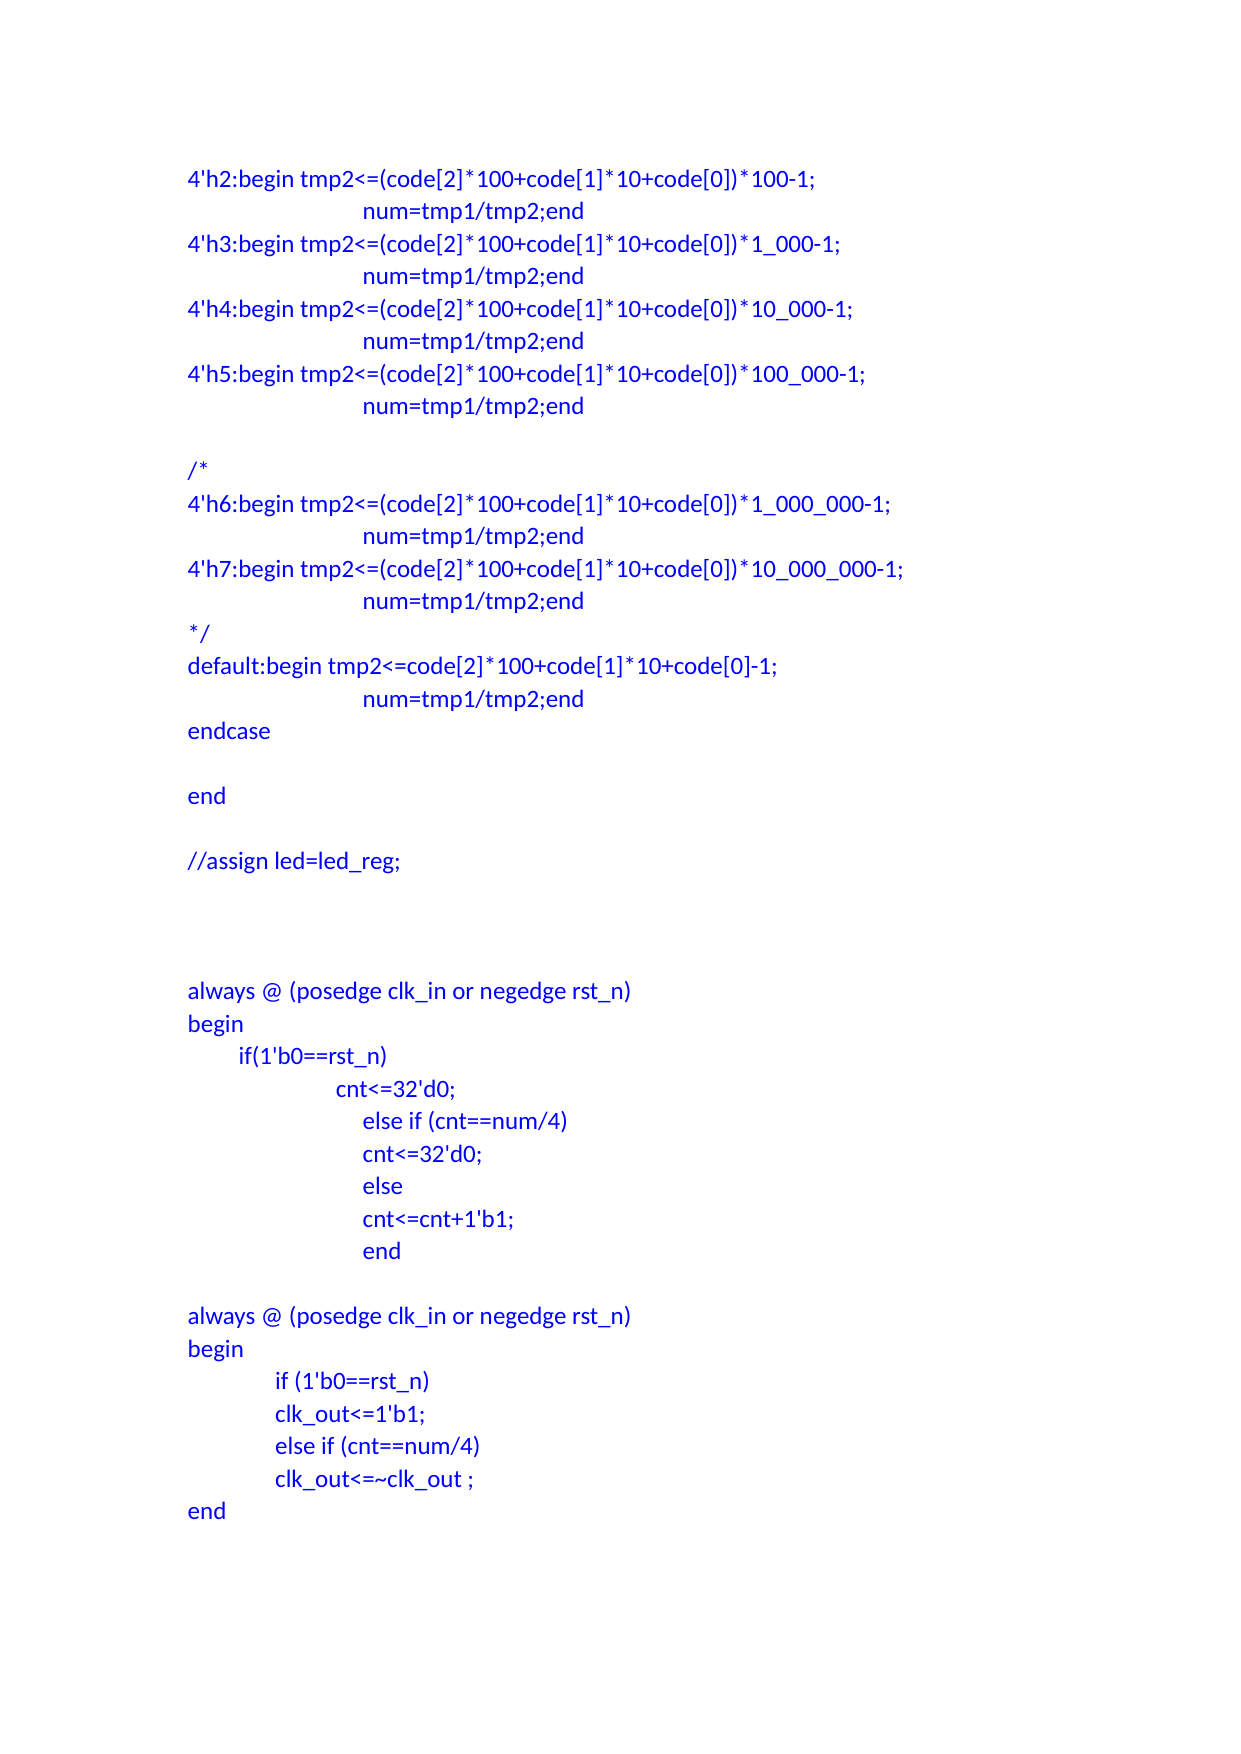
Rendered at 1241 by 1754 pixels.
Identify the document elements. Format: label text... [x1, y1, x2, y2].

list num=tmp1/tmp2;end [187, 682, 1053, 714]
list num=tmp1/tmp2;end [187, 519, 1053, 552]
list endcase [187, 714, 1053, 747]
list clk_out<=~clk_out ; [187, 1462, 1053, 1494]
list 4'h7:begin tmp2<=(code[2]*100+code[1]*10+code[0])*10_000_000-1; [187, 552, 1053, 584]
list begin [187, 1332, 1053, 1364]
list end [187, 1234, 1053, 1267]
list 4'h3:begin tmp2<=(code[2]*100+code[1]*10+code[0])*1_000-1; [187, 227, 1053, 259]
list end [187, 779, 1053, 812]
list else [187, 1169, 1053, 1202]
list 4'h6:begin tmp2<=(code[2]*100+code[1]*10+code[0])*1_000_000-1; [187, 487, 1053, 519]
list if(1'b0==rst_n) [187, 1039, 1053, 1072]
list */ [187, 617, 1053, 649]
list begin [187, 1007, 1053, 1039]
list cnt<=32'd0; [187, 1072, 1053, 1104]
list 4'h4:begin tmp2<=(code[2]*100+code[1]*10+code[0])*10_000-1; [187, 292, 1053, 324]
list num=tmp1/tmp2;end [187, 259, 1053, 292]
list num=tmp1/tmp2;end [187, 324, 1053, 357]
list cnt<=cnt+1'b1; [187, 1202, 1053, 1234]
list if (1'b0==rst_n) [187, 1364, 1053, 1397]
list //assign led=led_reg; [187, 844, 1053, 877]
list else if (cnt==num/4) [187, 1429, 1053, 1462]
list 4'h5:begin tmp2<=(code[2]*100+code[1]*10+code[0])*100_000-1; [187, 357, 1053, 389]
list num=tmp1/tmp2;end [187, 584, 1053, 617]
list always @ (posedge clk_in or negedge rst_n) [187, 974, 1053, 1007]
list num=tmp1/tmp2;end [187, 389, 1053, 422]
list default:begin tmp2<=code[2]*100+code[1]*10+code[0]-1; [187, 649, 1053, 682]
list /* [187, 454, 1053, 487]
list end [187, 1494, 1053, 1527]
list else if (cnt==num/4) [187, 1104, 1053, 1137]
list always @ (posedge clk_in or negedge rst_n) [187, 1299, 1053, 1332]
list 4'h2:begin tmp2<=(code[2]*100+code[1]*10+code[0])*100-1; [187, 162, 1053, 194]
list cnt<=32'd0; [187, 1137, 1053, 1169]
list clk_out<=1'b1; [187, 1397, 1053, 1429]
list num=tmp1/tmp2;end [187, 194, 1053, 227]
